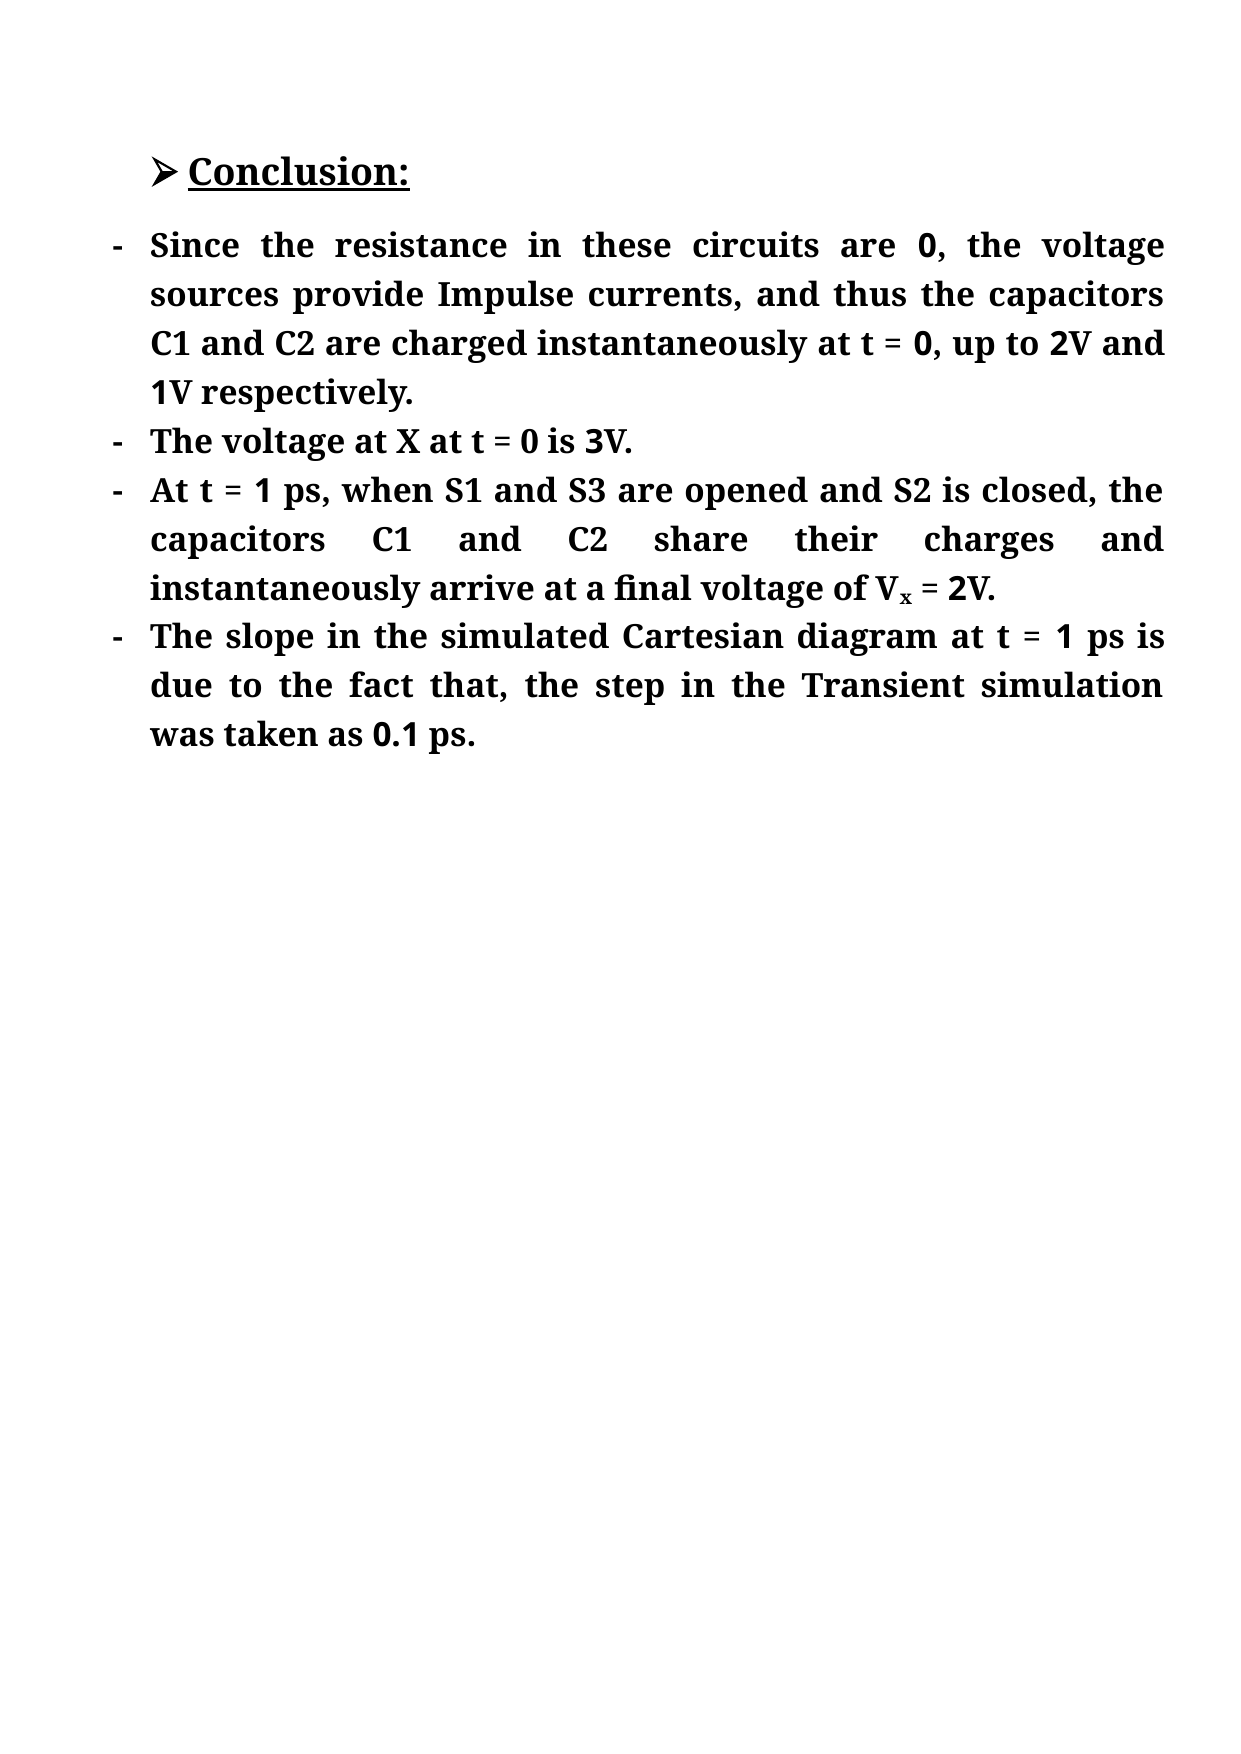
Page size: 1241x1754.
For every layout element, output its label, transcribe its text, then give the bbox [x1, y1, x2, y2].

list At t = 1 ps, when S1 and S3 are opened and S2 is closed, the capacitors C1 and C2 share their charges and instantaneously arrive at a final voltage of Vx = 2V. [112, 466, 1165, 610]
list The slope in the simulated Cartesian diagram at t = 1 ps is due to the fact that, the step in the Transient simulation was taken as 0.1 ps. [112, 613, 1165, 757]
list Since the resistance in these circuits are 0, the voltage sources provide Impulse currents, and thus the capacitors C1 and C2 are charged instantaneously at t = 0, up to 2V and 1V respectively. [112, 222, 1165, 414]
list Conclusion: [150, 145, 1165, 196]
list The voltage at X at t = 0 is 3V. [112, 417, 1165, 463]
